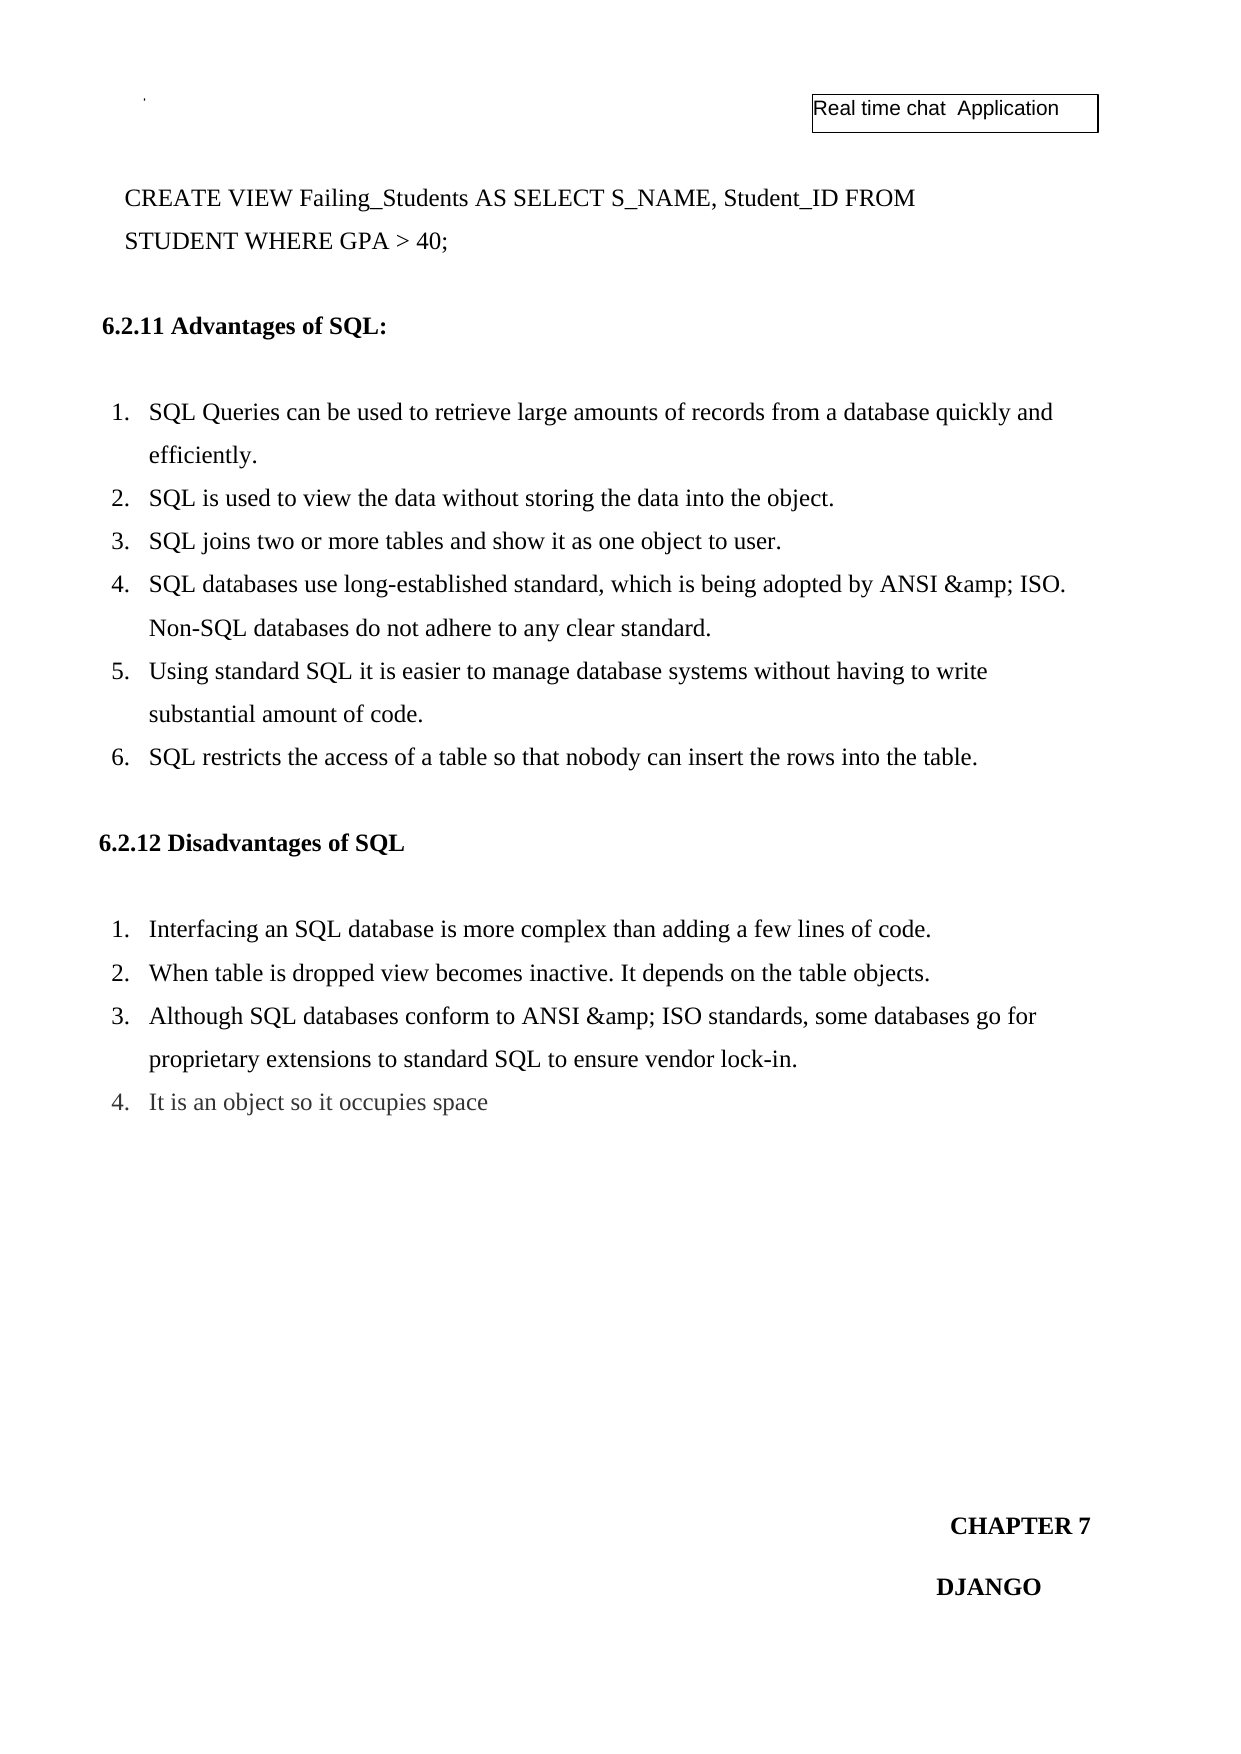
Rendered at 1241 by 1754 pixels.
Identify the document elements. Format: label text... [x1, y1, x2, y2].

list Interfacing an SQL database is more complex than adding a few lines of code. [111, 914, 1055, 943]
list Although SQL databases conform to ANSI &amp; ISO standards, some databases go for proprietary extensions to standard SQL to ensure vendor lock-in. [111, 1001, 1055, 1073]
table_header CREATE VIEW Failing_Students AS SELECT S_NAME, Student_ID FROM STUDENT WHERE GPA > 40; [85, 183, 1038, 268]
text DJANGO [105, 1572, 1091, 1601]
list Using standard SQL it is easier to manage database systems without having to write substantial amount of code. [111, 656, 1074, 728]
list SQL joins two or more tables and show it as one object to user. [111, 526, 1074, 555]
list SQL Queries can be used to retrieve large amounts of records from a database quickly and efficiently. [111, 397, 1074, 469]
text CHAPTER 7 [74, 1511, 1091, 1540]
list SQL is used to view the data without storing the data into the object. [111, 483, 1074, 512]
list It is an object so it occupies space [111, 1087, 1055, 1116]
list SQL databases use long-established standard, which is being adopted by ANSI &amp; ISO. Non-SQL databases do not adhere to any clear standard. [111, 569, 1074, 641]
subtitle 6.2.12 Disadvantages of SQL [74, 828, 1093, 857]
subtitle 6.2.11 Advantages of SQL: [102, 311, 1093, 339]
list SQL restricts the access of a table so that nobody can insert the rows into the table. [111, 742, 1074, 771]
list When table is dropped view becomes inactive. It depends on the table objects. [111, 958, 1055, 986]
